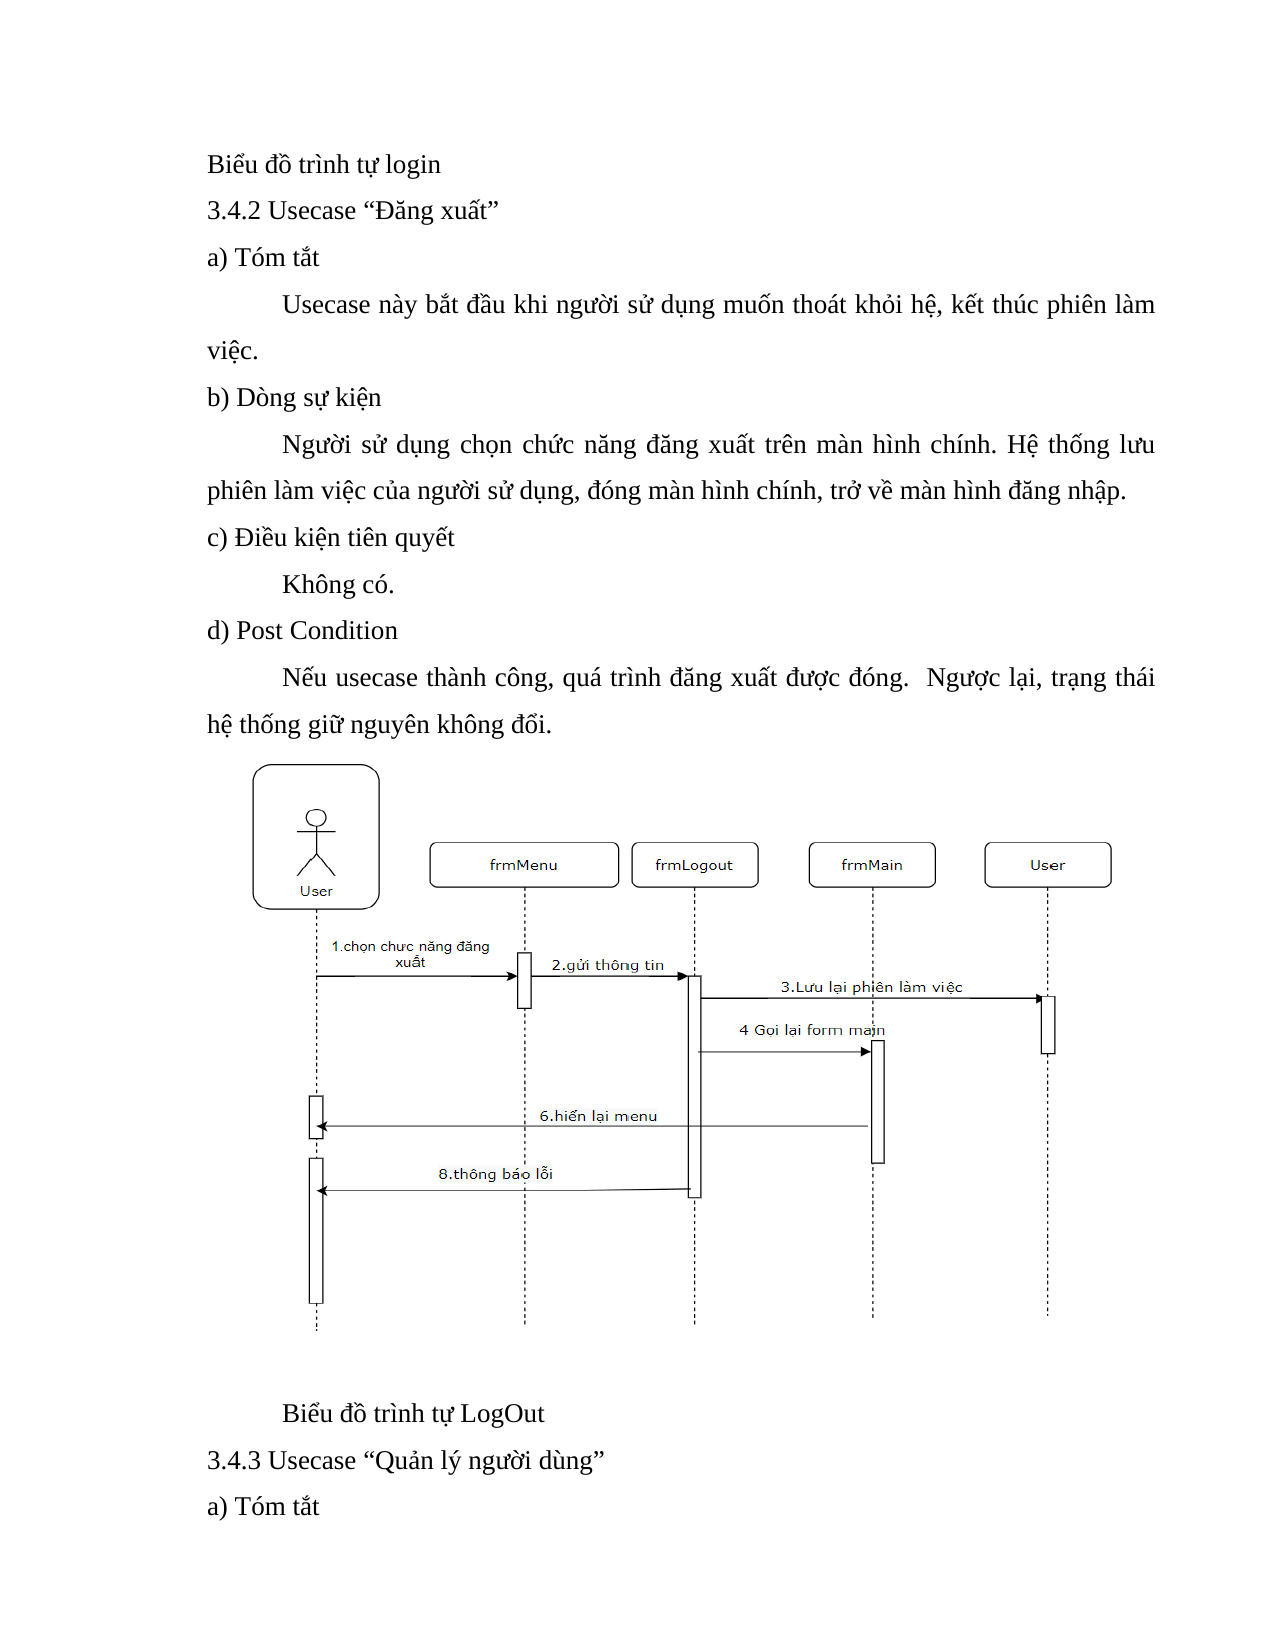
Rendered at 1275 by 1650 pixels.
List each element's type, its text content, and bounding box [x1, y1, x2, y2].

text Người sử dụng chọn chức năng đăng xuất trên màn hình chính. Hệ thống lưu phiên làm việc của người sử dụng, đóng màn hình chính, trở về màn hình đăng nhập. [207, 428, 1157, 506]
picture [206, 754, 1157, 1384]
text Không có. [207, 568, 1157, 599]
text Biểu đồ trình tự LogOut [207, 1397, 1157, 1428]
text a) Tóm tắt [207, 1490, 1157, 1522]
text Usecase này bắt đầu khi người sử dụng muốn thoát khỏi hệ, kết thúc phiên làm việc. [207, 288, 1157, 366]
text d) Post Condition [207, 614, 1157, 646]
text b) Dòng sự kiện [207, 381, 1157, 412]
text 3.4.2 Usecase “Đăng xuất” [207, 194, 1157, 226]
text Nếu usecase thành công, quá trình đăng xuất được đóng. Ngược lại, trạng thái hệ thống giữ nguyên không đổi. [207, 661, 1157, 739]
text Biểu đồ trình tự login [207, 148, 1157, 179]
text c) Điều kiện tiên quyết [207, 521, 1157, 552]
text a) Tóm tắt [207, 241, 1157, 272]
text 3.4.3 Usecase “Quản lý người dùng” [207, 1444, 1157, 1475]
